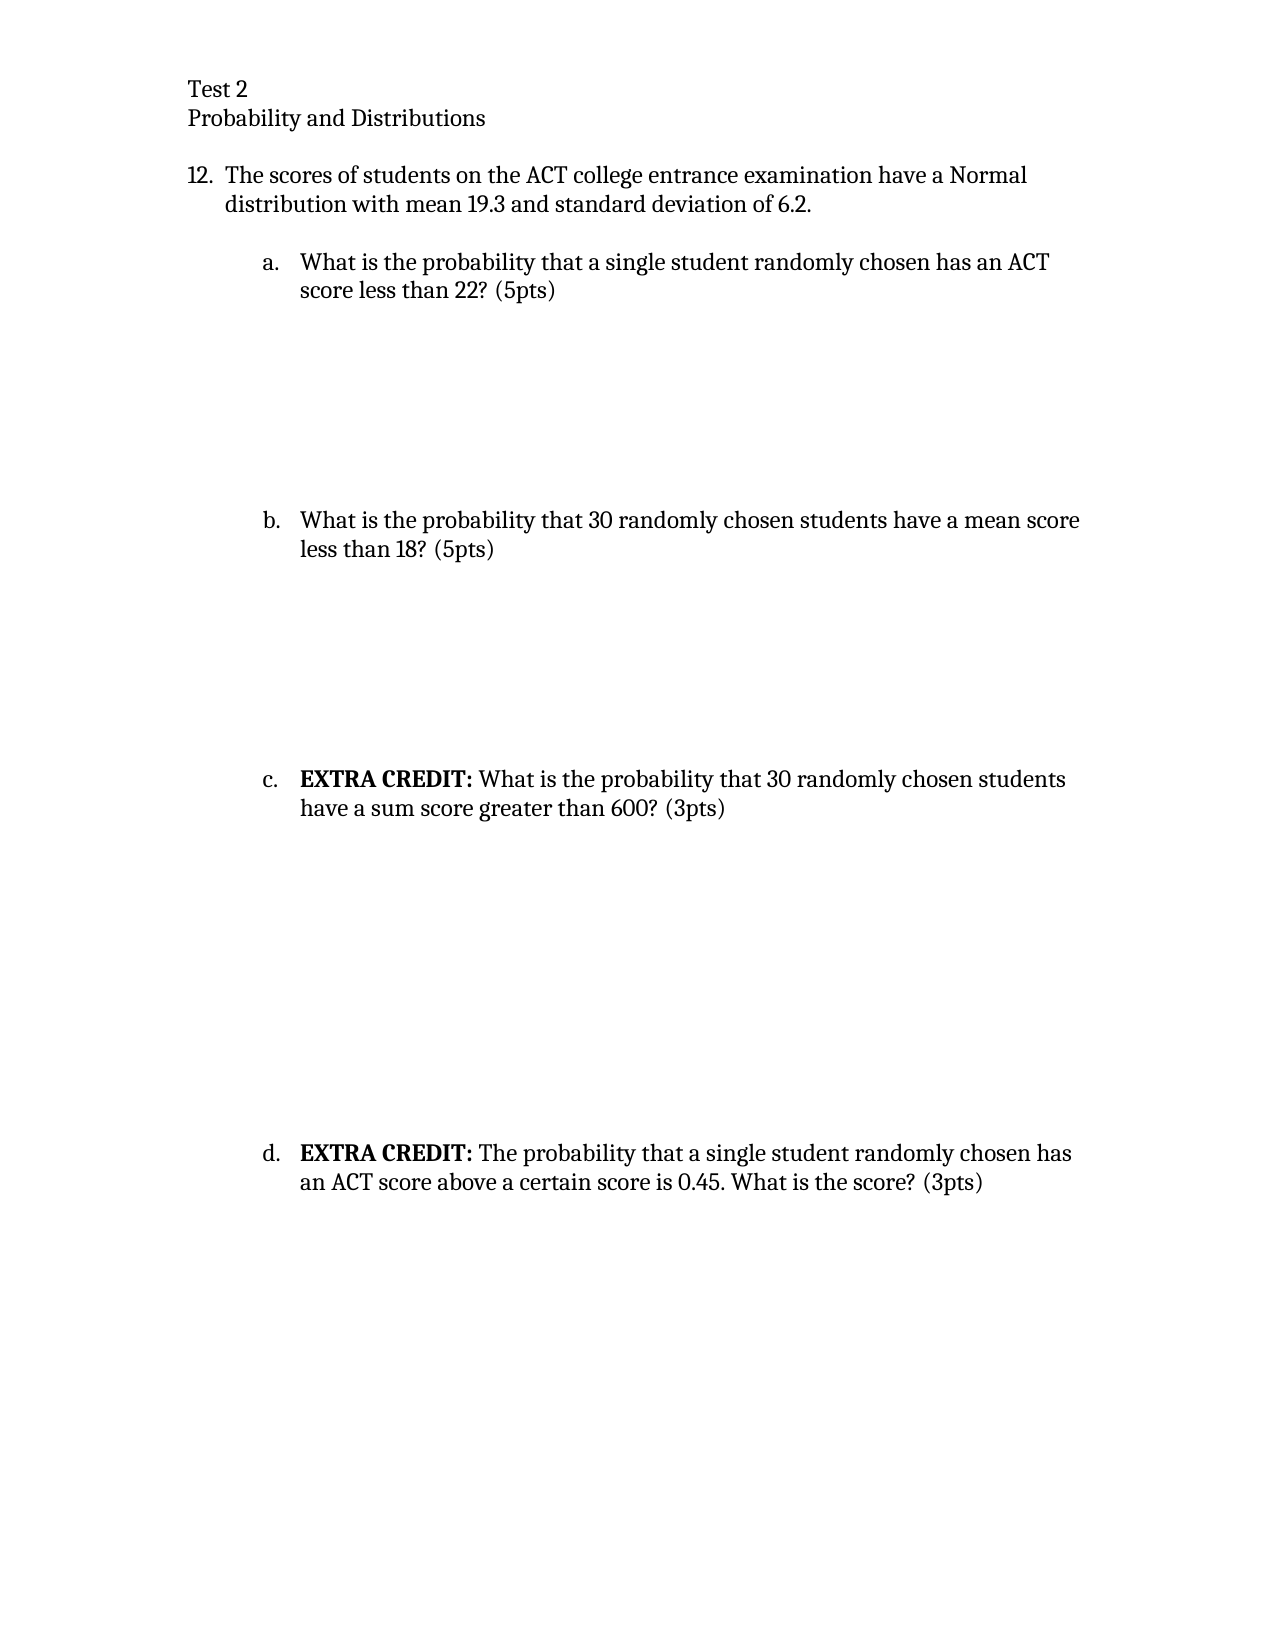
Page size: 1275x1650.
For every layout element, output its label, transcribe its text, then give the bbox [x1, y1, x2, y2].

list What is the probability that a single student randomly chosen has an ACT score less than 22? (5pts) [262, 247, 1087, 305]
list EXTRA CREDIT: The probability that a single student randomly chosen has an ACT score above a certain score is 0.45. What is the score? (3pts) [262, 1139, 1087, 1196]
list EXTRA CREDIT: What is the probability that 30 randomly chosen students have a sum score greater than 600? (3pts) [262, 765, 1087, 822]
list The scores of students on the ACT college entrance examination have a Normal distribution with mean 19.3 and standard deviation of 6.2. [187, 161, 1087, 219]
list What is the probability that 30 randomly chosen students have a mean score less than 18? (5pts) [262, 506, 1087, 564]
